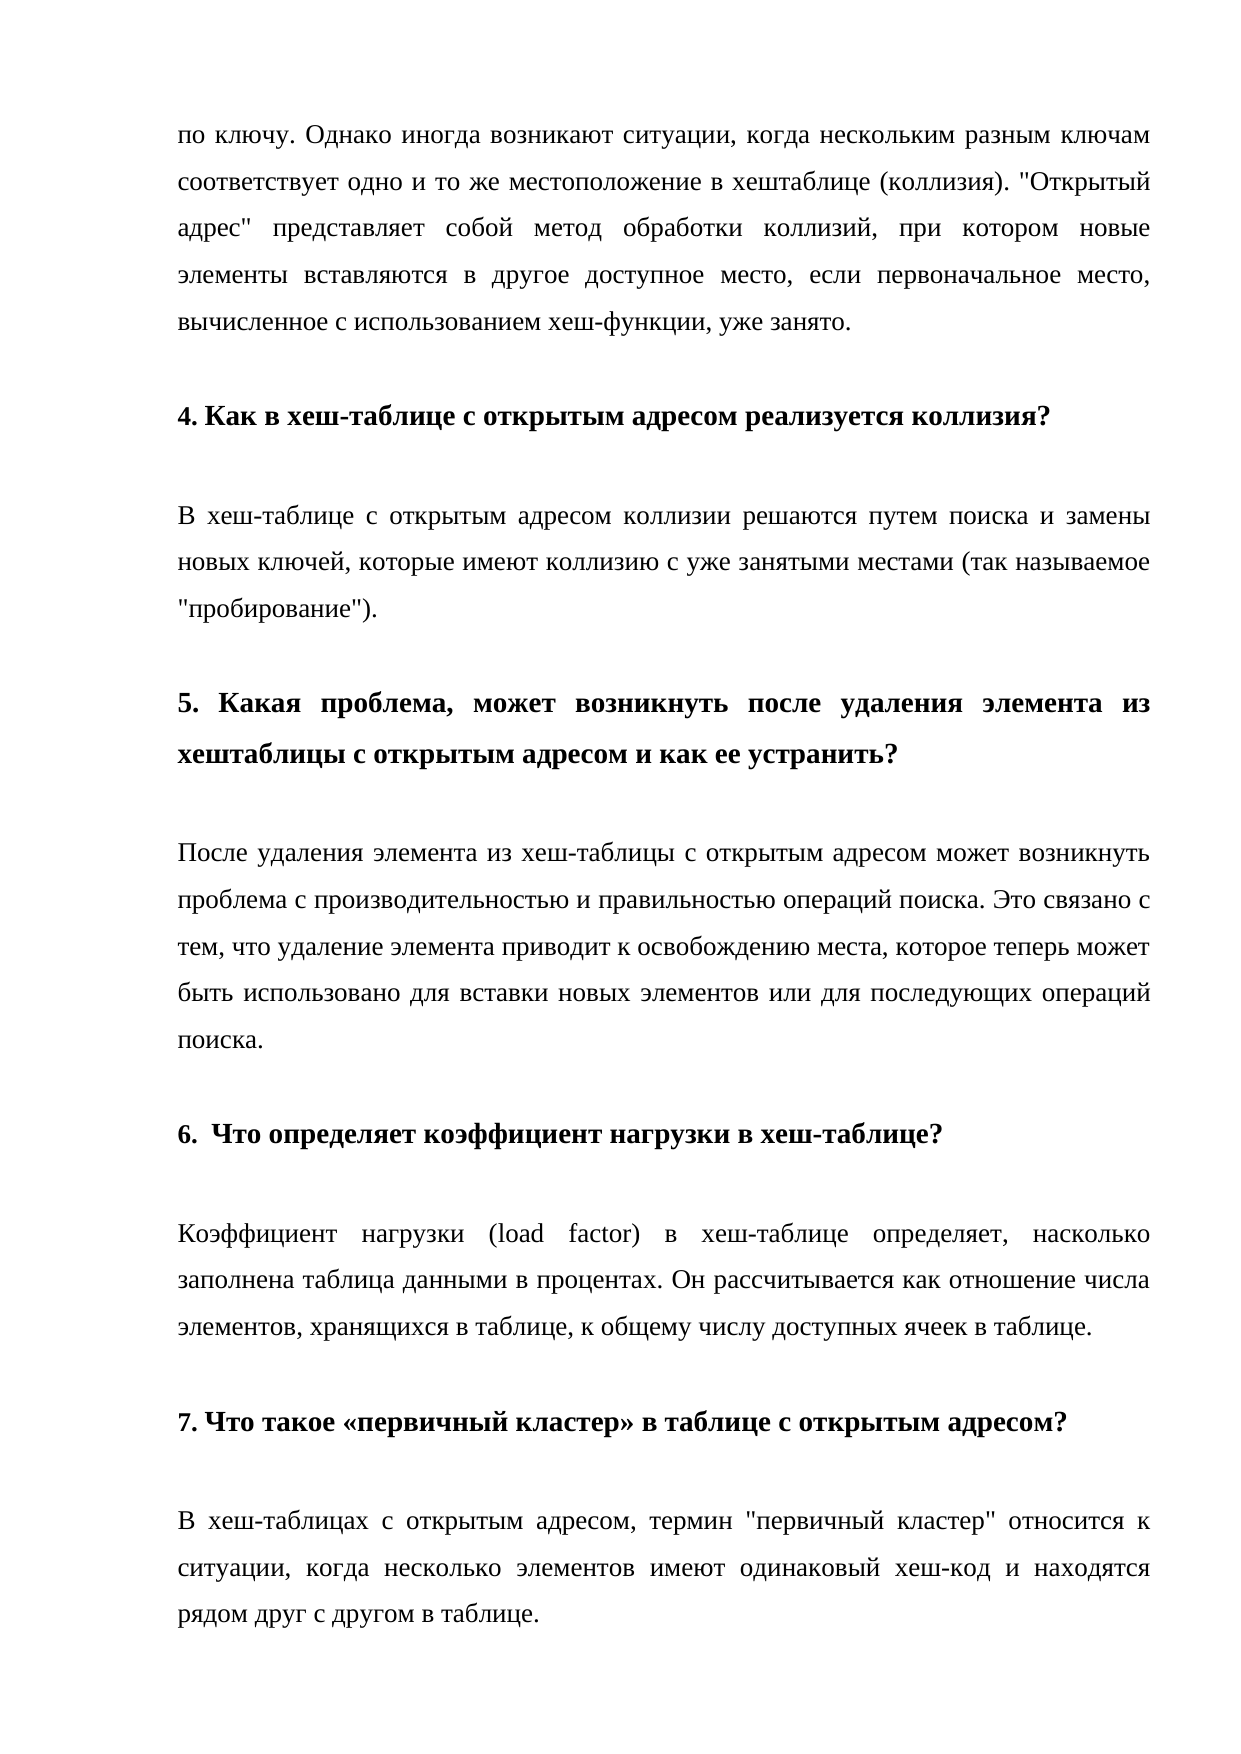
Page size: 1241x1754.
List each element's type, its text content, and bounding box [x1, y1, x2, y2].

text 4. Как в хеш-таблице с открытым адресом реализуется коллизия? [177, 398, 1152, 432]
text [177, 118, 1152, 336]
text 5. Какая проблема, может возникнуть после удаления элемента из хештаблицы с открытым адресом и как ее устранить? [177, 685, 1152, 769]
text 6. Что определяет коэффициент нагрузки в хеш-таблице? [177, 1116, 1152, 1150]
text 7. Что такое «первичный кластер» в таблице с открытым адресом? [118, 1404, 1152, 1437]
text После удаления элемента из хеш-таблицы с открытым адресом может возникнуть проблема с производительностью и правильностью операций поиска. Это связано с тем, что удаление элемента приводит к освобождению места, которое теперь может быть использовано для вставки новых элементов или для последующих операций поиска. [177, 836, 1152, 1054]
text Коэффициент нагрузки (load factor) в хеш-таблице определяет, насколько заполнена таблица данными в процентах. Он рассчитывается как отношение числа элементов, хранящихся в таблице, к общему числу доступных ячеек в таблице. [177, 1217, 1152, 1341]
text В хеш-таблицах с открытым адресом, термин "первичный кластер" относится к ситуации, когда несколько элементов имеют одинаковый хеш-код и находятся рядом друг с другом в таблице. [177, 1504, 1152, 1629]
text В хеш-таблице с открытым адресом коллизии решаются путем поиска и замены новых ключей, которые имеют коллизию с уже занятыми местами (так называемое "пробирование"). [177, 499, 1152, 623]
